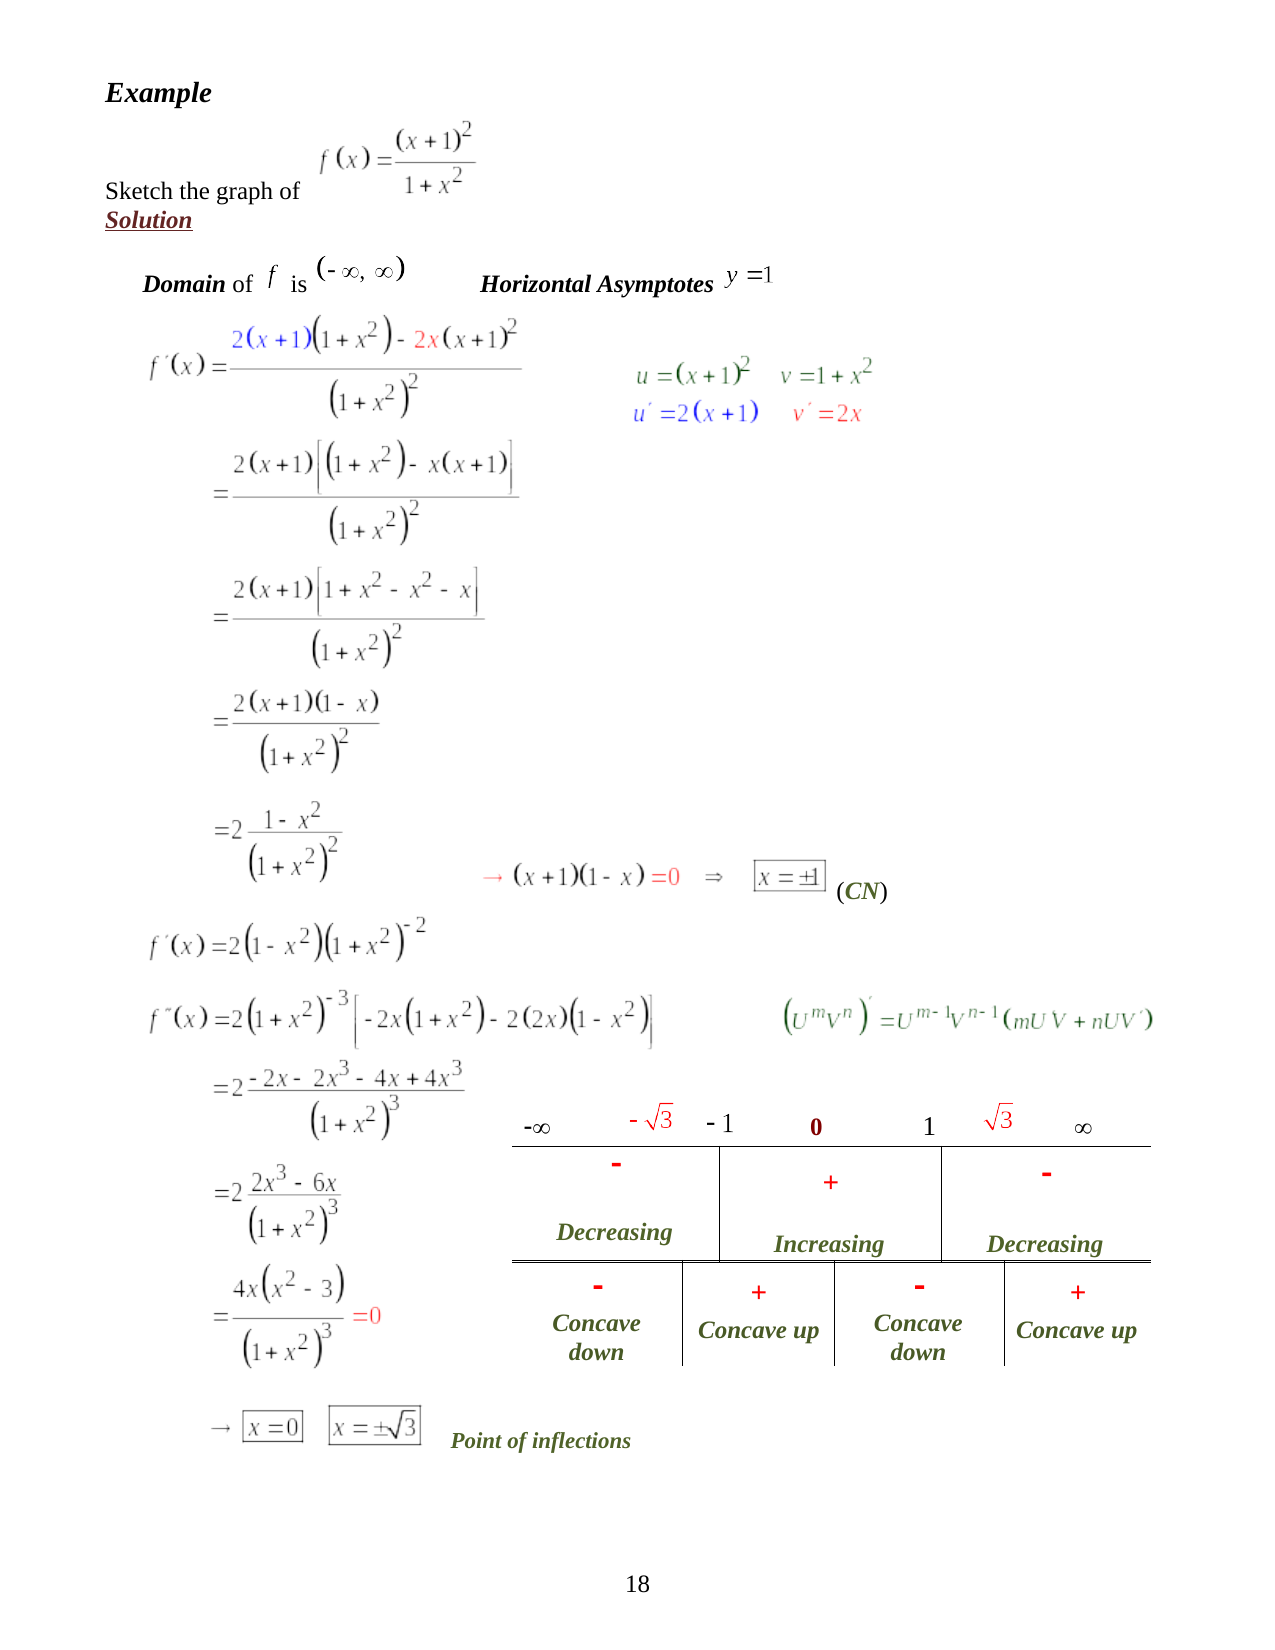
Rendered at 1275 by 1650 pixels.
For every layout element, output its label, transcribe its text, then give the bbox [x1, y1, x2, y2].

table_cell Concave down [835, 1263, 1004, 1366]
table_cell + Concave up [1005, 1263, 1151, 1366]
text Example [105, 75, 1170, 108]
table_cell Concave down [512, 1263, 682, 1366]
table_cell Decreasing [942, 1205, 1151, 1260]
text (CN) [142, 795, 1170, 905]
text Domain of is Horizontal Asymptotes [142, 250, 1170, 298]
text Point of inflections [142, 1400, 1170, 1498]
text Solution [105, 205, 1170, 234]
table_cell Decreasing [512, 1205, 719, 1260]
table_cell + Concave up [683, 1263, 834, 1366]
table_cell Increasing [720, 1205, 941, 1260]
table_cell + [720, 1147, 941, 1205]
table_cell [512, 1147, 719, 1205]
table_cell [942, 1147, 1151, 1205]
text Sketch the graph of [105, 113, 1170, 205]
table_header 0 1 [512, 1098, 1151, 1146]
